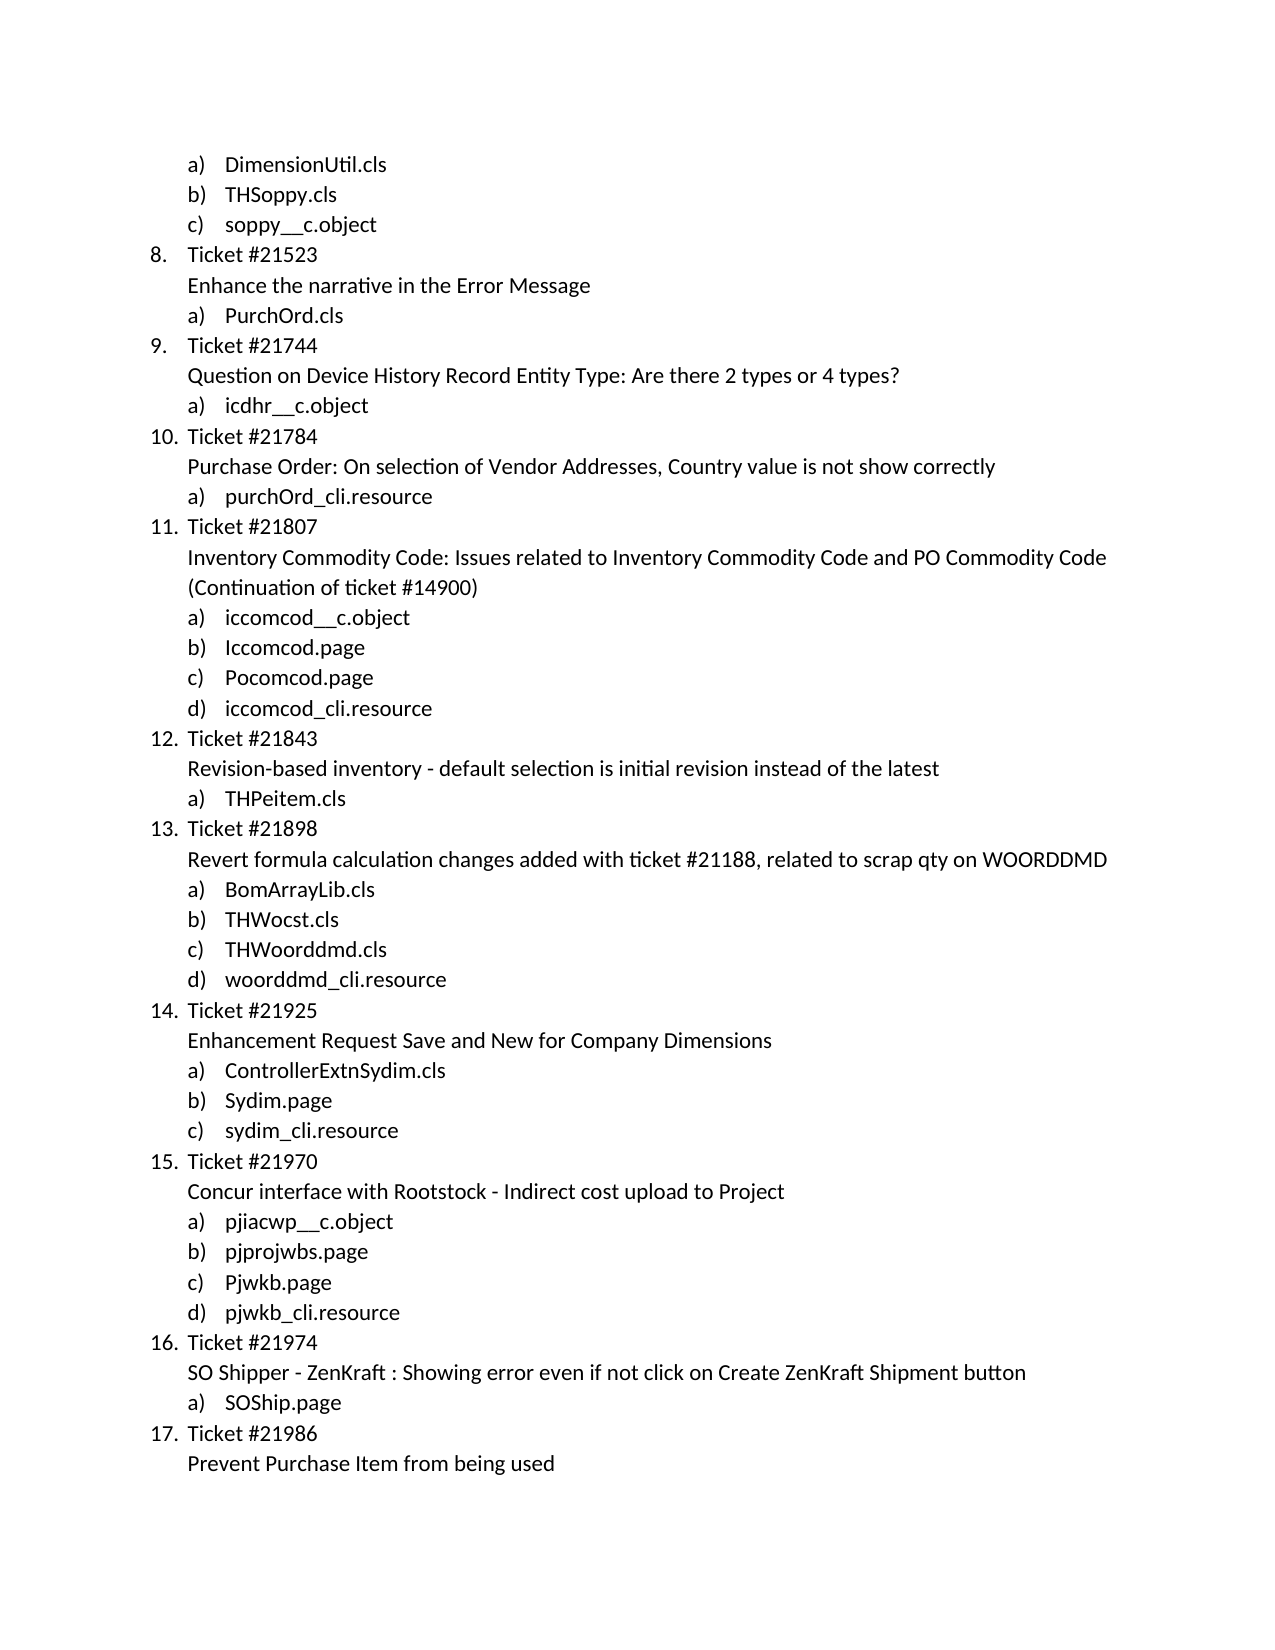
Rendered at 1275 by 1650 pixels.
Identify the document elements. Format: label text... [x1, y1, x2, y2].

list Concur interface with Rootstock - Indirect cost upload to Project [187, 1177, 1125, 1205]
list Ticket #21925 [150, 996, 1125, 1024]
list Pjwkb.page [187, 1268, 1125, 1296]
list THPeitem.cls [187, 784, 1125, 812]
list Prevent Purchase Item from being used [187, 1449, 1125, 1477]
list Ticket #21970 [150, 1147, 1125, 1175]
list Enhance the narrative in the Error Message [187, 271, 1125, 299]
list pjprojwbs.page [187, 1237, 1125, 1266]
list icdhr__c.object [187, 392, 1125, 420]
list THSoppy.cls [187, 180, 1125, 208]
list Ticket #21744 [150, 331, 1125, 359]
list Question on Device History Record Entity Type: Are there 2 types or 4 types? [187, 361, 1125, 389]
list SOShip.page [187, 1388, 1125, 1417]
list pjwkb_cli.resource [187, 1298, 1125, 1326]
list BomArrayLib.cls [187, 875, 1125, 903]
list PurchOrd.cls [187, 301, 1125, 329]
list ControllerExtnSydim.cls [187, 1056, 1125, 1084]
list SO Shipper - ZenKraft : Showing error even if not click on Create ZenKraft Shipment button [187, 1358, 1125, 1386]
list Revision-based inventory - default selection is initial revision instead of the latest [187, 754, 1125, 782]
list Ticket #21898 [150, 814, 1125, 843]
list Ticket #21974 [150, 1328, 1125, 1356]
list Ticket #21523 [150, 241, 1125, 269]
list purchOrd_cli.resource [187, 482, 1125, 510]
list woorddmd_cli.resource [187, 966, 1125, 994]
list Ticket #21807 [150, 512, 1125, 541]
list pjiacwp__c.object [187, 1207, 1125, 1235]
list iccomcod_cli.resource [187, 694, 1125, 722]
list THWoorddmd.cls [187, 935, 1125, 963]
list Ticket #21843 [150, 724, 1125, 752]
list sydim_cli.resource [187, 1117, 1125, 1145]
list Ticket #21986 [150, 1419, 1125, 1447]
list Pocomcod.page [187, 663, 1125, 692]
list THWocst.cls [187, 905, 1125, 933]
list Sydim.page [187, 1086, 1125, 1114]
list Ticket #21784 [150, 422, 1125, 450]
list Enhancement Request Save and New for Company Dimensions [187, 1026, 1125, 1054]
list Revert formula calculation changes added with ticket #21188, related to scrap qty on WOORDDMD [187, 845, 1125, 873]
list iccomcod__c.object [187, 603, 1125, 631]
list DimensionUtil.cls [187, 150, 1125, 178]
list Iccomcod.page [187, 633, 1125, 661]
list soppy__c.object [187, 210, 1125, 238]
list Purchase Order: On selection of Vendor Addresses, Country value is not show correctly [187, 452, 1125, 480]
list Inventory Commodity Code: Issues related to Inventory Commodity Code and PO Commodity Code (Continuation of ticket #14900) [187, 543, 1125, 601]
